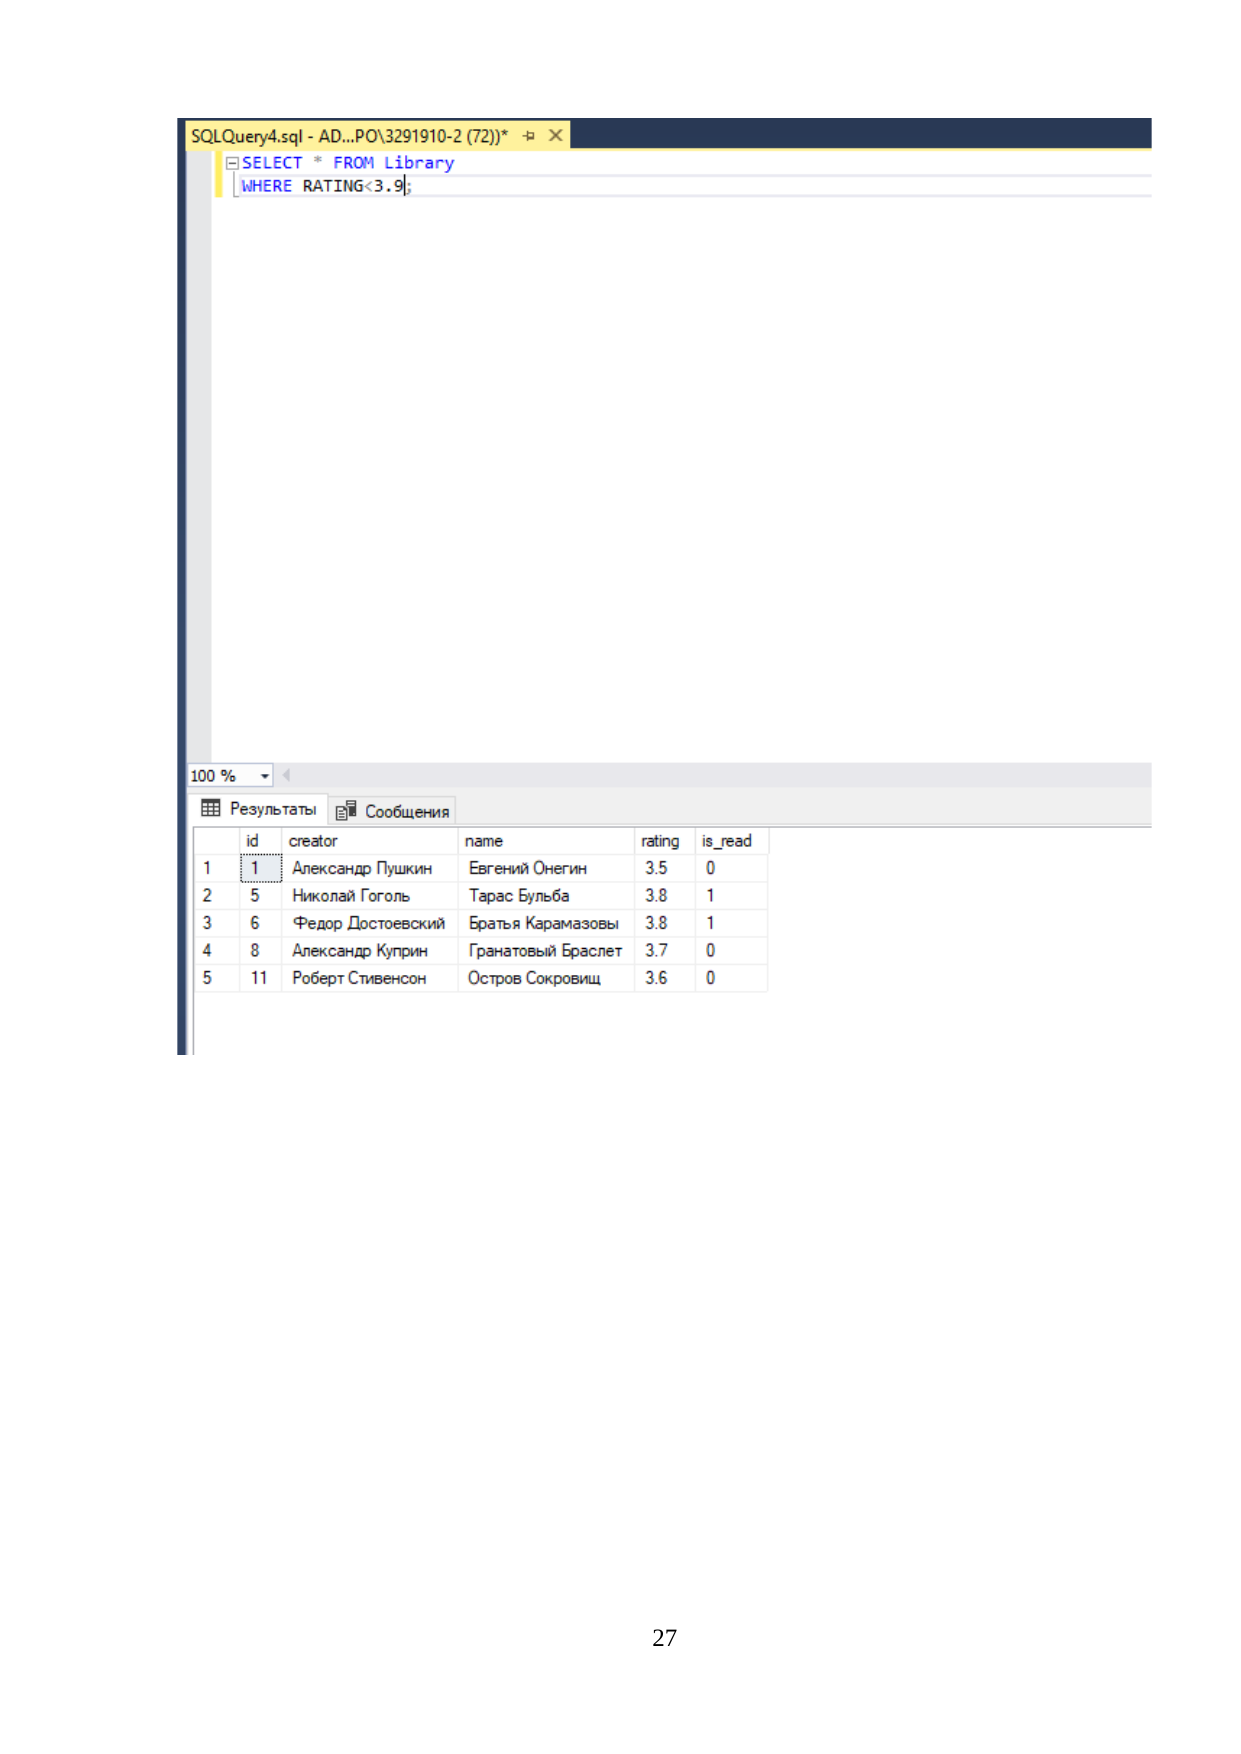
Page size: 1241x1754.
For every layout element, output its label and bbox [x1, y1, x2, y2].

picture [177, 118, 1152, 1055]
